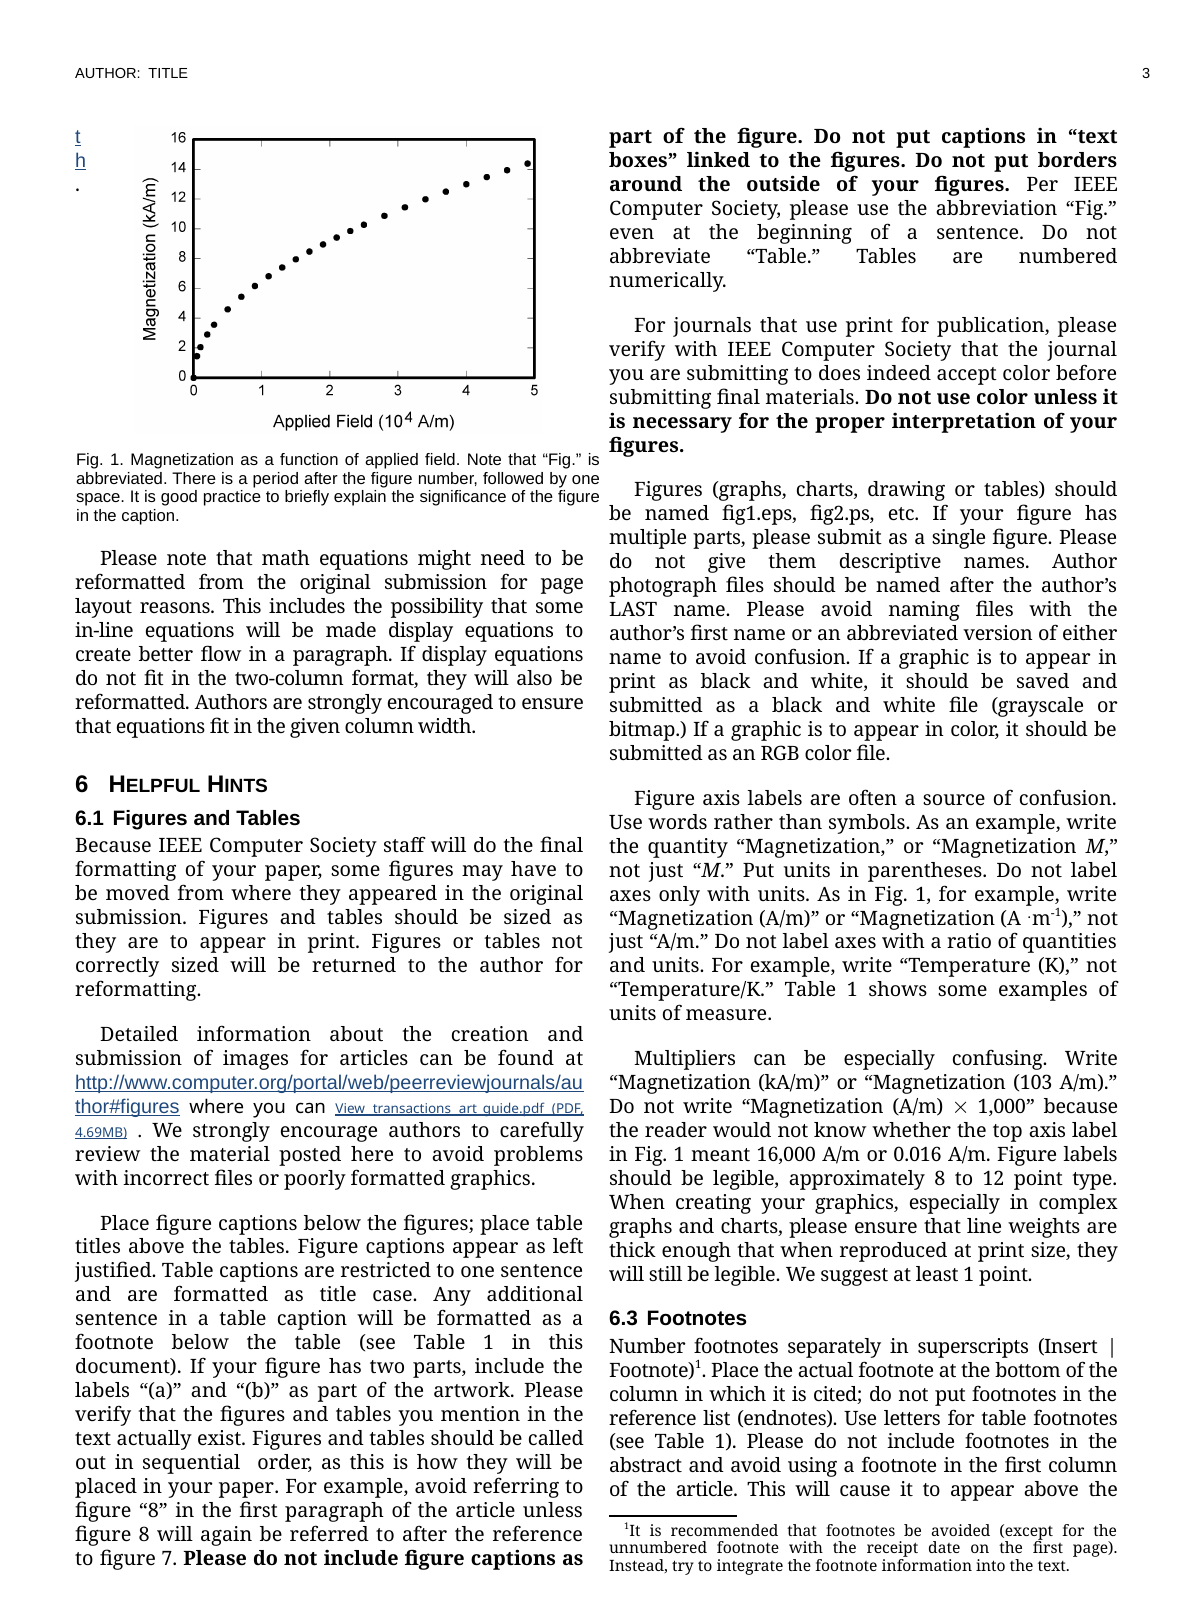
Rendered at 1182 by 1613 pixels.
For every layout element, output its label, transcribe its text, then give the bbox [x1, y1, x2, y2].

text Fig. 1. Magnetization as a function of applied field. Note that “Fig.” is abbreviated. There is a period after the figure number, followed by one space. It is good practice to briefly explain the significance of the figure in the caption. [76, 450, 601, 525]
subtitle 6.3 Footnotes [609, 1307, 1118, 1330]
text Place figure captions below the figures; place table titles above the tables. Figure captions appear as left justified. Table captions are restricted to one sentence and are formatted as title case. Any additional sentence in a table caption will be formatted as a footnote below the table (see Table 1 in this document). If your figure has two parts, include the labels “(a)” and “(b)” as part of the artwork. Please verify that the figures and tables you mention in the text actually exist. Figures and tables should be called out in sequential order, as this is how they will be placed in your paper. For example, avoid referring to figure “8” in the first paragraph of the article unless figure 8 will again be referred to after the reference to figure 7. Please do not include figure captions as part of the figure. Do not put captions in “text boxes” linked to the figures. Do not put borders around the outside of your figures. Per IEEE Computer Society, please use the abbreviation “Fig.” even at the beginning of a sentence. Do not abbreviate “Table.” Tables are numbered numerically. [609, 124, 1118, 292]
text Figures (graphs, charts, drawing or tables) should be named fig1.eps, fig2.ps, etc. If your figure has multiple parts, please submit as a single figure. Please do not give them descriptive names. Author photograph files should be named after the author’s LAST name. Please avoid naming files with the author’s first name or an abbreviated version of either name to avoid confusion. If a graphic is to appear in print as black and white, it should be saved and submitted as a black and white file (grayscale or bitmap.) If a graphic is to appear in color, it should be submitted as an RGB color file. [609, 478, 1118, 765]
picture [134, 125, 543, 434]
subtitle 6 Helpful Hints [75, 771, 584, 798]
text For journals that use print for publication, please verify with IEEE Computer Society that the journal you are submitting to does indeed accept color before submitting final materials. Do not use color unless it is necessary for the proper interpretation of your figures. [609, 313, 1118, 457]
text Multipliers can be especially confusing. Write “Magnetization (kA/m)” or “Magnetization (103 A/m).” Do not write “Magnetization (A/m) 1,000” because the reader would not know whether the top axis label in Fig. 1 meant 16,000 A/m or 0.016 A/m. Figure labels should be legible, approximately 8 to 12 point type. When creating your graphics, especially in complex graphs and charts, please ensure that line weights are thick enough that when reproduced at print size, they will still be legible. We suggest at least 1 point. [609, 1046, 1118, 1286]
text Detailed information about the creation and submission of images for articles can be found at http://www.computer.org/portal/web/peerreviewjournals/author#figures where you can View transactions art_guide.pdf (PDF, 4.69MB) . We strongly encourage authors to carefully review the material posted here to avoid problems with incorrect files or poorly formatted graphics. [75, 1092, 584, 1190]
subtitle 6.1 Figures and Tables [75, 807, 584, 829]
text Figure axis labels are often a source of confusion. Use words rather than symbols. As an example, write the quantity “Magnetization,” or “Magnetization M,” not just “M.” Put units in parentheses. Do not label axes only with units. As in Fig. 1, for example, write “Magnetization (A/m)” or “Magnetization (Am1),” not just “A/m.” Do not label axes with a ratio of quantities and units. For example, write “Temperature (K),” not “Temperature/K.” Table 1 shows some examples of units of measure. [609, 786, 1118, 1026]
text Because IEEE Computer Society staff will do the final formatting of your paper, some figures may have to be moved from where they appeared in the original submission. Figures and tables should be sized as they are to appear in print. Figures or tables not correctly sized will be returned to the author for reformatting. [75, 834, 584, 1001]
text Detailed information about the creation and submission of images for articles can be found at http://www.computer.org/portal/web/peerreviewjournals/author#figures where you can View transactions art_guide.pdf (PDF, 4.69MB) . We strongly encourage authors to carefully review the material posted here to avoid problems with incorrect files or poorly formatted graphics. [75, 1022, 584, 1091]
text Please note that math equations might need to be reformatted from the original submission for page layout reasons. This includes the possibility that some in-line equations will be made display equations to create better flow in a paragraph. If display equations do not fit in the two-column format, they will also be reformatted. Authors are strongly encouraged to ensure that equations fit in the given column width. [75, 217, 584, 738]
text Place figure captions below the figures; place table titles above the tables. Figure captions appear as left justified. Table captions are restricted to one sentence and are formatted as title case. Any additional sentence in a table caption will be formatted as a footnote below the table (see Table 1 in this document). If your figure has two parts, include the labels “(a)” and “(b)” as part of the artwork. Please verify that the figures and tables you mention in the text actually exist. Figures and tables should be called out in sequential order, as this is how they will be placed in your paper. For example, avoid referring to figure “8” in the first paragraph of the article unless figure 8 will again be referred to after the reference to figure 7. Please do not include figure captions as part of the figure. Do not put captions in “text boxes” linked to the figures. Do not put borders around the outside of your figures. Per IEEE Computer Society, please use the abbreviation “Fig.” even at the beginning of a sentence. Do not abbreviate “Table.” Tables are numbered numerically. [75, 1211, 584, 1570]
